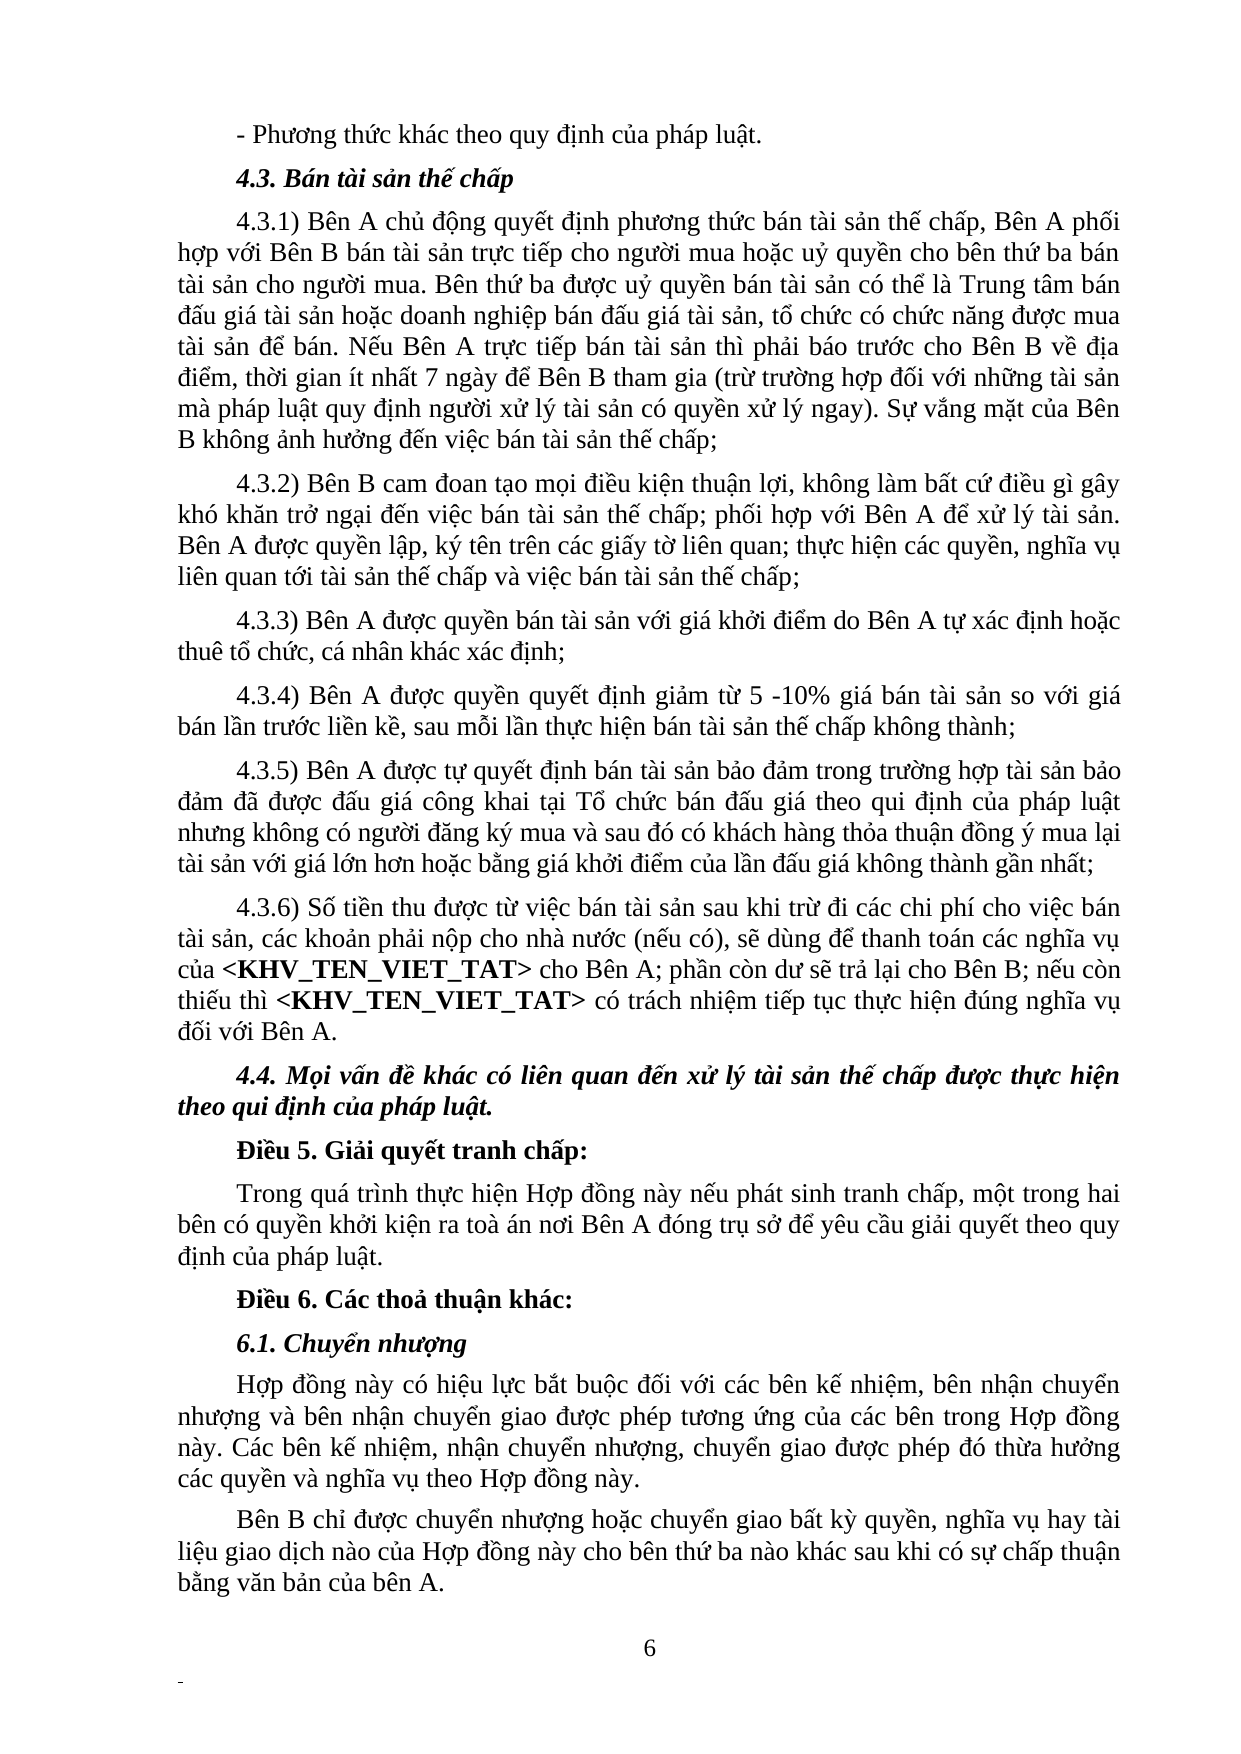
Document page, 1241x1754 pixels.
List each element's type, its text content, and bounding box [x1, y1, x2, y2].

text Hợp đồng này có hiệu lực bắt buộc đối với các bên kế nhiệm, bên nhận chuyển nhượng và bên nhận chuyển giao được phép tương ứng của các bên trong Hợp đồng này. Các bên kế nhiệm, nhận chuyển nhượng, chuyển giao được phép đó thừa hưởng các quyền và nghĩa vụ theo Hợp đồng này. [177, 1369, 1122, 1493]
text Điều 5. Giải quyết tranh chấp: [177, 1134, 1122, 1165]
text Bên B chỉ được chuyển nhượng hoặc chuyển giao bất kỳ quyền, nghĩa vụ hay tài liệu giao dịch nào của Hợp đồng này cho bên thứ ba nào khác sau khi có sự chấp thuận bằng văn bản của bên A. [177, 1504, 1122, 1597]
text 4.3.2) Bên B cam đoan tạo mọi điều kiện thuận lợi, không làm bất cứ điều gì gây khó khăn trở ngại đến việc bán tài sản thế chấp; phối hợp với Bên A để xử lý tài sản. Bên A được quyền lập, ký tên trên các giấy tờ liên quan; thực hiện các quyền, nghĩa vụ liên quan tới tài sản thế chấp và việc bán tài sản thế chấp; [177, 467, 1122, 592]
text Điều 6. Các thoả thuận khác: [177, 1283, 1122, 1314]
text 4.3.5) Bên A được tự quyết định bán tài sản bảo đảm trong trường hợp tài sản bảo đảm đã được đấu giá công khai tại Tổ chức bán đấu giá theo qui định của pháp luật nhưng không có người đăng ký mua và sau đó có khách hàng thỏa thuận đồng ý mua lại tài sản với giá lớn hơn hoặc bằng giá khởi điểm của lần đấu giá không thành gần nhất; [177, 754, 1122, 878]
text 4.3. Bán tài sản thế chấp [177, 162, 1122, 193]
text Trong quá trình thực hiện Hợp đồng này nếu phát sinh tranh chấp, một trong hai bên có quyền khởi kiện ra toà án nơi Bên A đóng trụ sở để yêu cầu giải quyết theo quy định của pháp luật. [177, 1177, 1122, 1271]
text 4.3.4) Bên A được quyền quyết định giảm từ 5 -10% giá bán tài sản so với giá bán lần trước liền kề, sau mỗi lần thực hiện bán tài sản thế chấp không thành; [177, 679, 1122, 741]
text 4.4. Mọi vấn đề khác có liên quan đến xử lý tài sản thế chấp được thực hiện theo qui định của pháp luật. [177, 1059, 1122, 1121]
text - Phương thức khác theo quy định của pháp luật. [177, 118, 1122, 149]
text 4.3.3) Bên A được quyền bán tài sản với giá khởi điểm do Bên A tự xác định hoặc thuê tổ chức, cá nhân khác xác định; [177, 604, 1122, 666]
text 6.1. Chuyển nhượng [177, 1327, 1122, 1358]
text 4.3.6) Số tiền thu được từ việc bán tài sản sau khi trừ đi các chi phí cho việc bán tài sản, các khoản phải nộp cho nhà nước (nếu có), sẽ dùng để thanh toán các nghĩa vụ của <KHV_TEN_VIET_TAT> cho Bên A; phần còn dư sẽ trả lại cho Bên B; nếu còn thiếu thì <KHV_TEN_VIET_TAT> có trách nhiệm tiếp tục thực hiện đúng nghĩa vụ đối với Bên A. [177, 891, 1122, 1047]
text 4.3.1) Bên A chủ động quyết định phương thức bán tài sản thế chấp, Bên A phối hợp với Bên B bán tài sản trực tiếp cho người mua hoặc uỷ quyền cho bên thứ ba bán tài sản cho người mua. Bên thứ ba được uỷ quyền bán tài sản có thể là Trung tâm bán đấu giá tài sản hoặc doanh nghiệp bán đấu giá tài sản, tổ chức có chức năng được mua tài sản để bán. Nếu Bên A trực tiếp bán tài sản thì phải báo trước cho Bên B về địa điểm, thời gian ít nhất 7 ngày để Bên B tham gia (trừ trường hợp đối với những tài sản mà pháp luật quy định người xử lý tài sản có quyền xử lý ngay). Sự vắng mặt của Bên B không ảnh hưởng đến việc bán tài sản thế chấp; [177, 205, 1122, 454]
